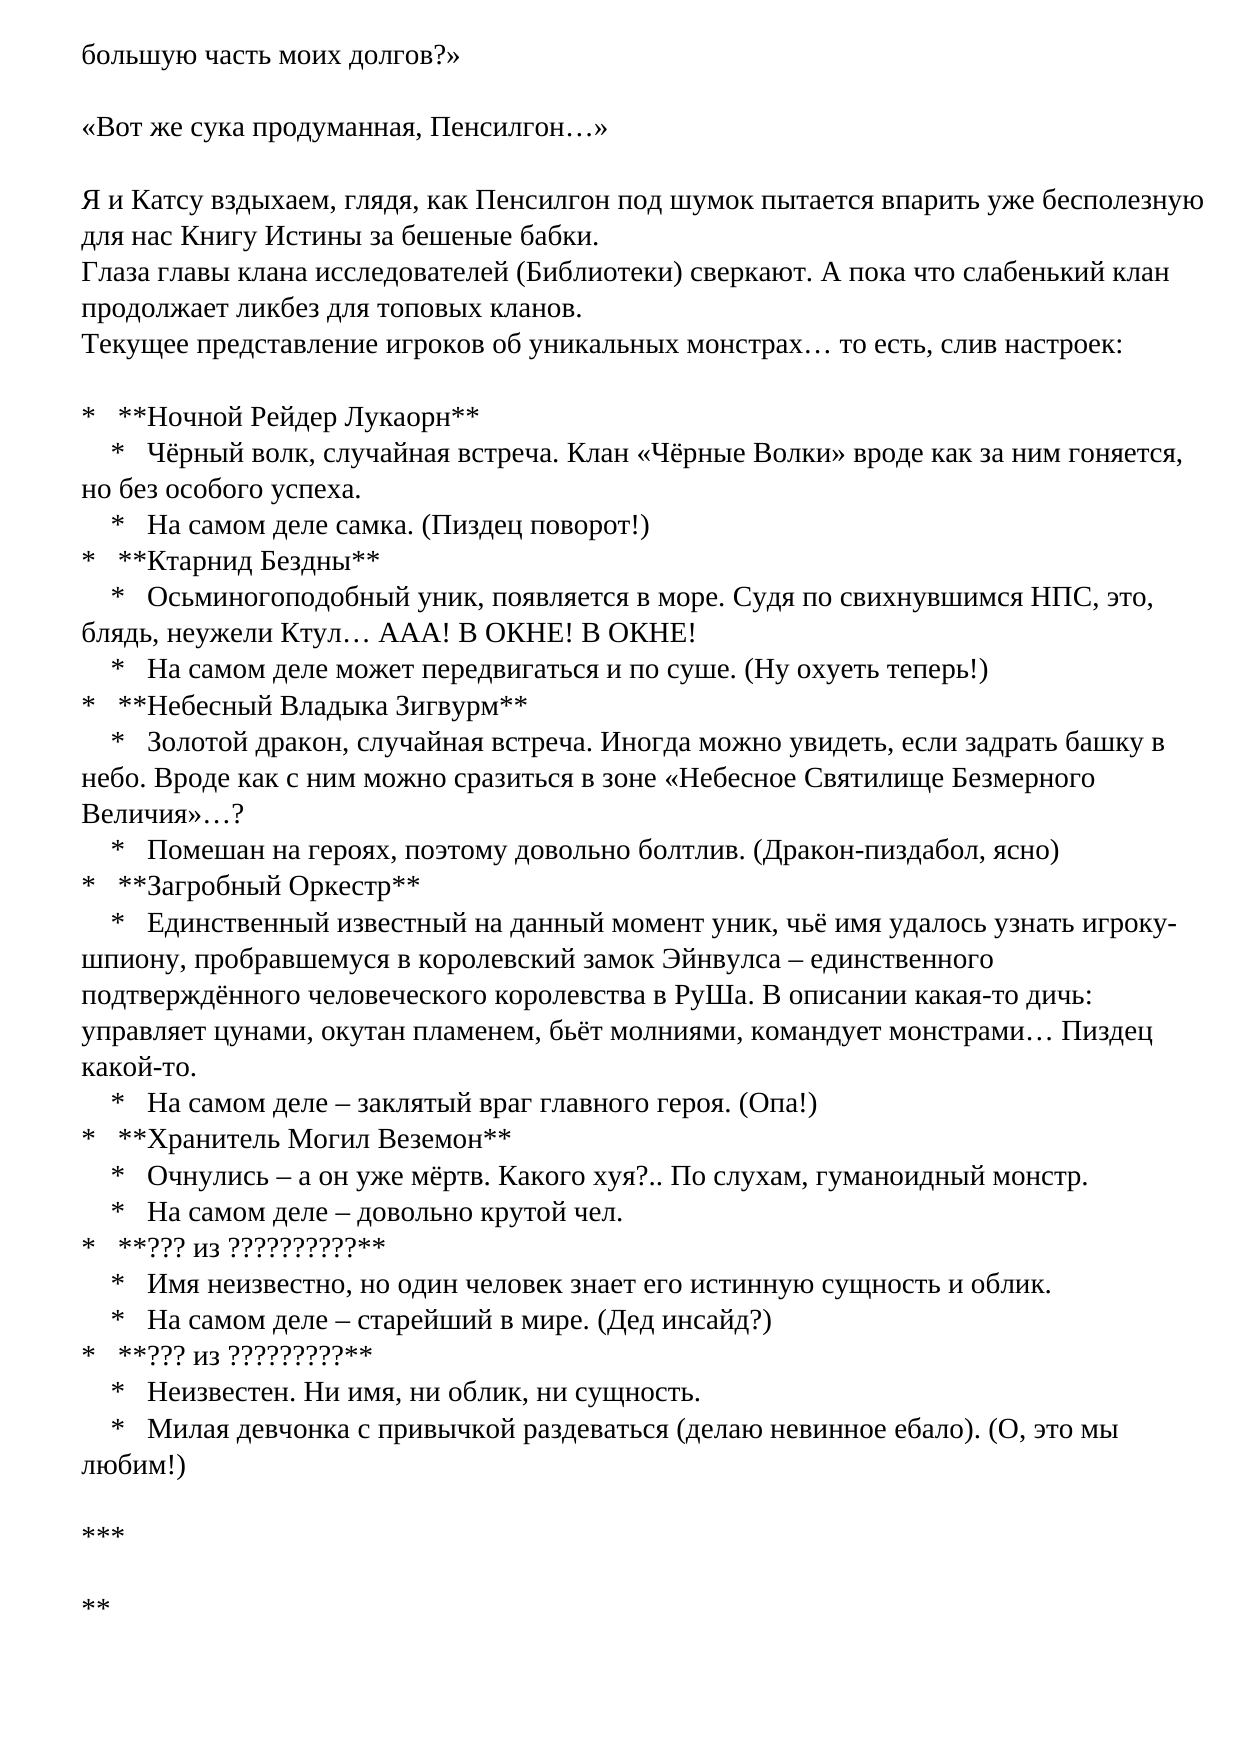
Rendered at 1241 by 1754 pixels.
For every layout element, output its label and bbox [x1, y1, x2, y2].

text [81, 37, 1215, 1625]
